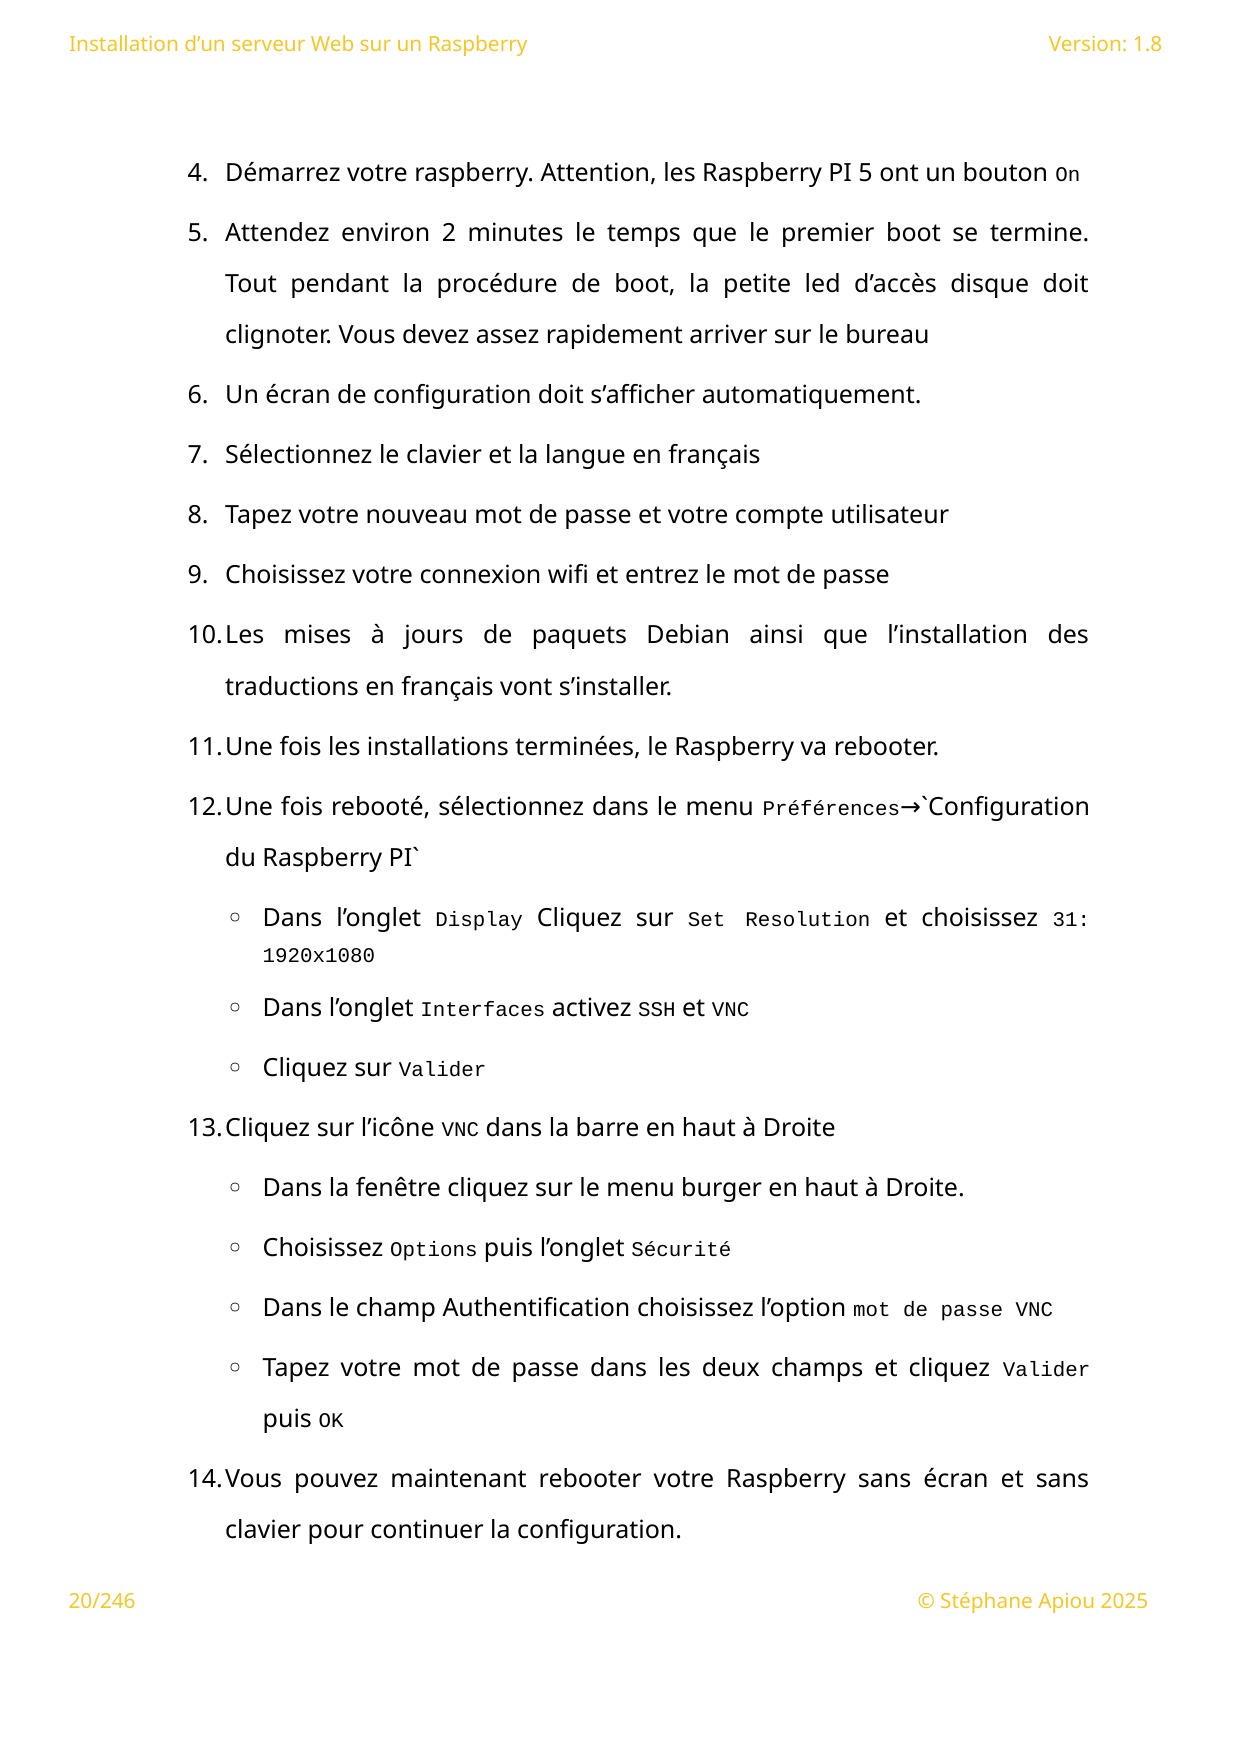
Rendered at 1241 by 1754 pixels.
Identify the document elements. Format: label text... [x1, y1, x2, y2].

list Dans l’onglet Interfaces activez SSH et VNC [225, 989, 1090, 1023]
list Un écran de configuration doit s’afficher automatiquement. [187, 377, 1090, 411]
list Choisissez Options puis l’onglet Sécurité [225, 1229, 1090, 1263]
list Une fois les installations terminées, le Raspberry va rebooter. [187, 728, 1090, 762]
list Les mises à jours de paquets Debian ainsi que l’installation des traductions en français vont s’installer. [187, 617, 1090, 702]
list Tapez votre nouveau mot de passe et votre compte utilisateur [187, 497, 1090, 531]
list Une fois rebooté, sélectionnez dans le menu Préférences→`Configuration du Raspberry PI` [187, 788, 1090, 873]
list Dans la fenêtre cliquez sur le menu burger en haut à Droite. [225, 1169, 1090, 1203]
list Dans le champ Authentification choisissez l’option mot de passe VNC [225, 1289, 1090, 1323]
list Cliquez sur l’icône VNC dans la barre en haut à Droite [187, 1109, 1090, 1143]
list Démarrez votre raspberry. Attention, les Raspberry PI 5 ont un bouton On [187, 155, 1090, 189]
list Choisissez votre connexion wifi et entrez le mot de passe [187, 557, 1090, 591]
list Dans l’onglet Display Cliquez sur Set Resolution et choisissez 31: 1920x1080 [225, 899, 1090, 969]
list Tapez votre mot de passe dans les deux champs et cliquez Valider puis OK [225, 1349, 1090, 1434]
list Sélectionnez le clavier et la langue en français [187, 437, 1090, 471]
list Vous pouvez maintenant rebooter votre Raspberry sans écran et sans clavier pour continuer la configuration. [187, 1461, 1090, 1546]
list Cliquez sur Valider [225, 1049, 1090, 1083]
list Attendez environ 2 minutes le temps que le premier boot se termine. Tout pendant la procédure de boot, la petite led d’accès disque doit clignoter. Vous devez assez rapidement arriver sur le bureau [187, 215, 1090, 351]
